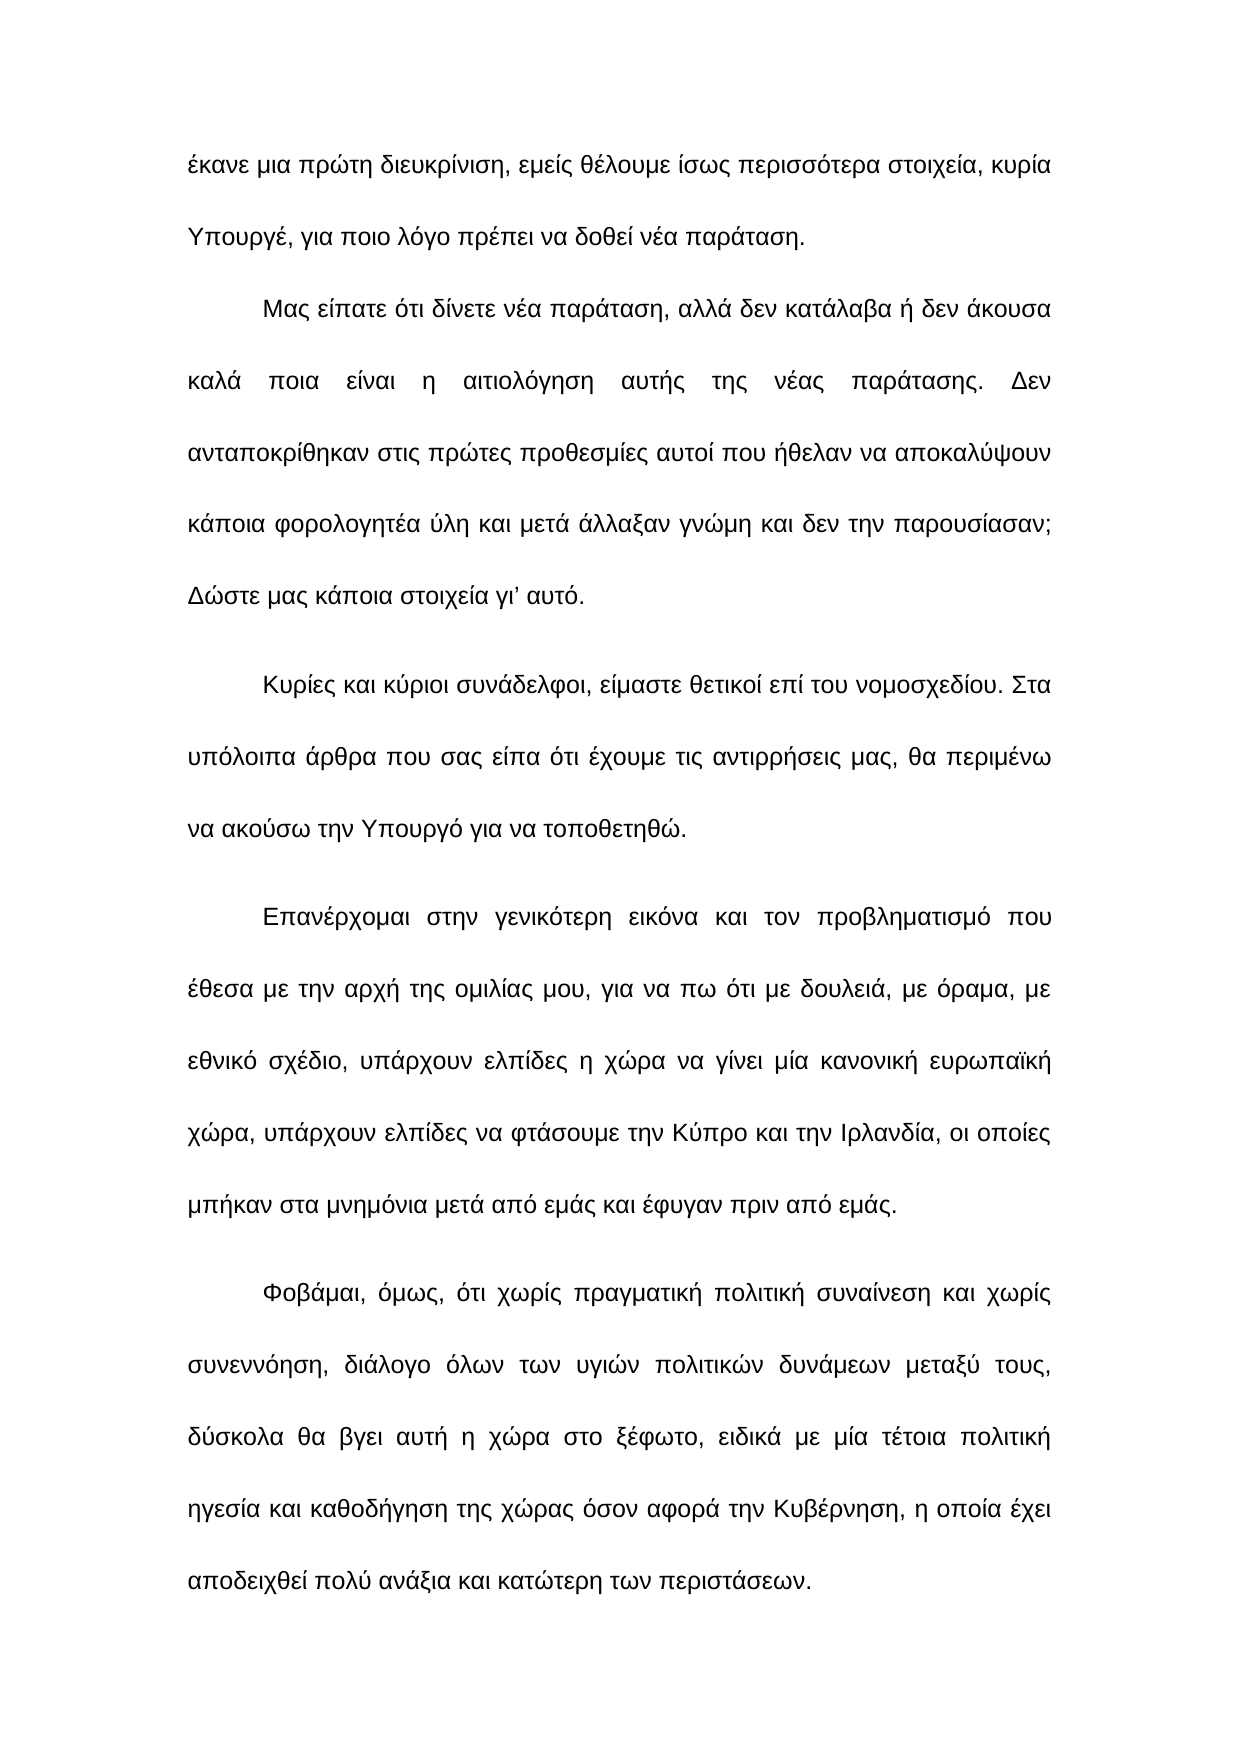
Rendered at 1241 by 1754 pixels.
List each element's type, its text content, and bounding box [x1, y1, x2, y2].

text Φοβάμαι, όμως, ότι χωρίς πραγματική πολιτική συναίνεση και χωρίς συνεννόηση, διάλογο όλων των υγιών πολιτικών δυνάμεων μεταξύ τους, δύσκολα θα βγει αυτή η χώρα στο ξέφωτο, ειδικά με μία τέτοια πολιτική ηγεσία και καθοδήγηση της χώρας όσον αφορά την Κυβέρνηση, η οποία έχει αποδειχθεί πολύ ανάξια και κατώτερη των περιστάσεων. [187, 1278, 1053, 1594]
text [187, 150, 1053, 251]
text Κυρίες και κύριοι συνάδελφοι, είμαστε θετικοί επί του νομοσχεδίου. Στα υπόλοιπα άρθρα που σας είπα ότι έχουμε τις αντιρρήσεις μας, θα περιμένω να ακούσω την Υπουργό για να τοποθετηθώ. [187, 670, 1053, 842]
text Μας είπατε ότι δίνετε νέα παράταση, αλλά δεν κατάλαβα ή δεν άκουσα καλά ποια είναι η αιτιολόγηση αυτής της νέας παράτασης. Δεν ανταποκρίθηκαν στις πρώτες προθεσμίες αυτοί που ήθελαν να αποκαλύψουν κάποια φορολογητέα ύλη και μετά άλλαξαν γνώμη και δεν την παρουσίασαν; Δώστε μας κάποια στοιχεία γι’ αυτό. [187, 294, 1053, 610]
text Επανέρχομαι στην γενικότερη εικόνα και τον προβληματισμό που έθεσα με την αρχή της ομιλίας μου, για να πω ότι με δουλειά, με όραμα, με εθνικό σχέδιο, υπάρχουν ελπίδες η χώρα να γίνει μία κανονική ευρωπαϊκή χώρα, υπάρχουν ελπίδες να φτάσουμε την Κύπρο και την Ιρλανδία, οι οποίες μπήκαν στα μνημόνια μετά από εμάς και έφυγαν πριν από εμάς. [187, 902, 1053, 1218]
